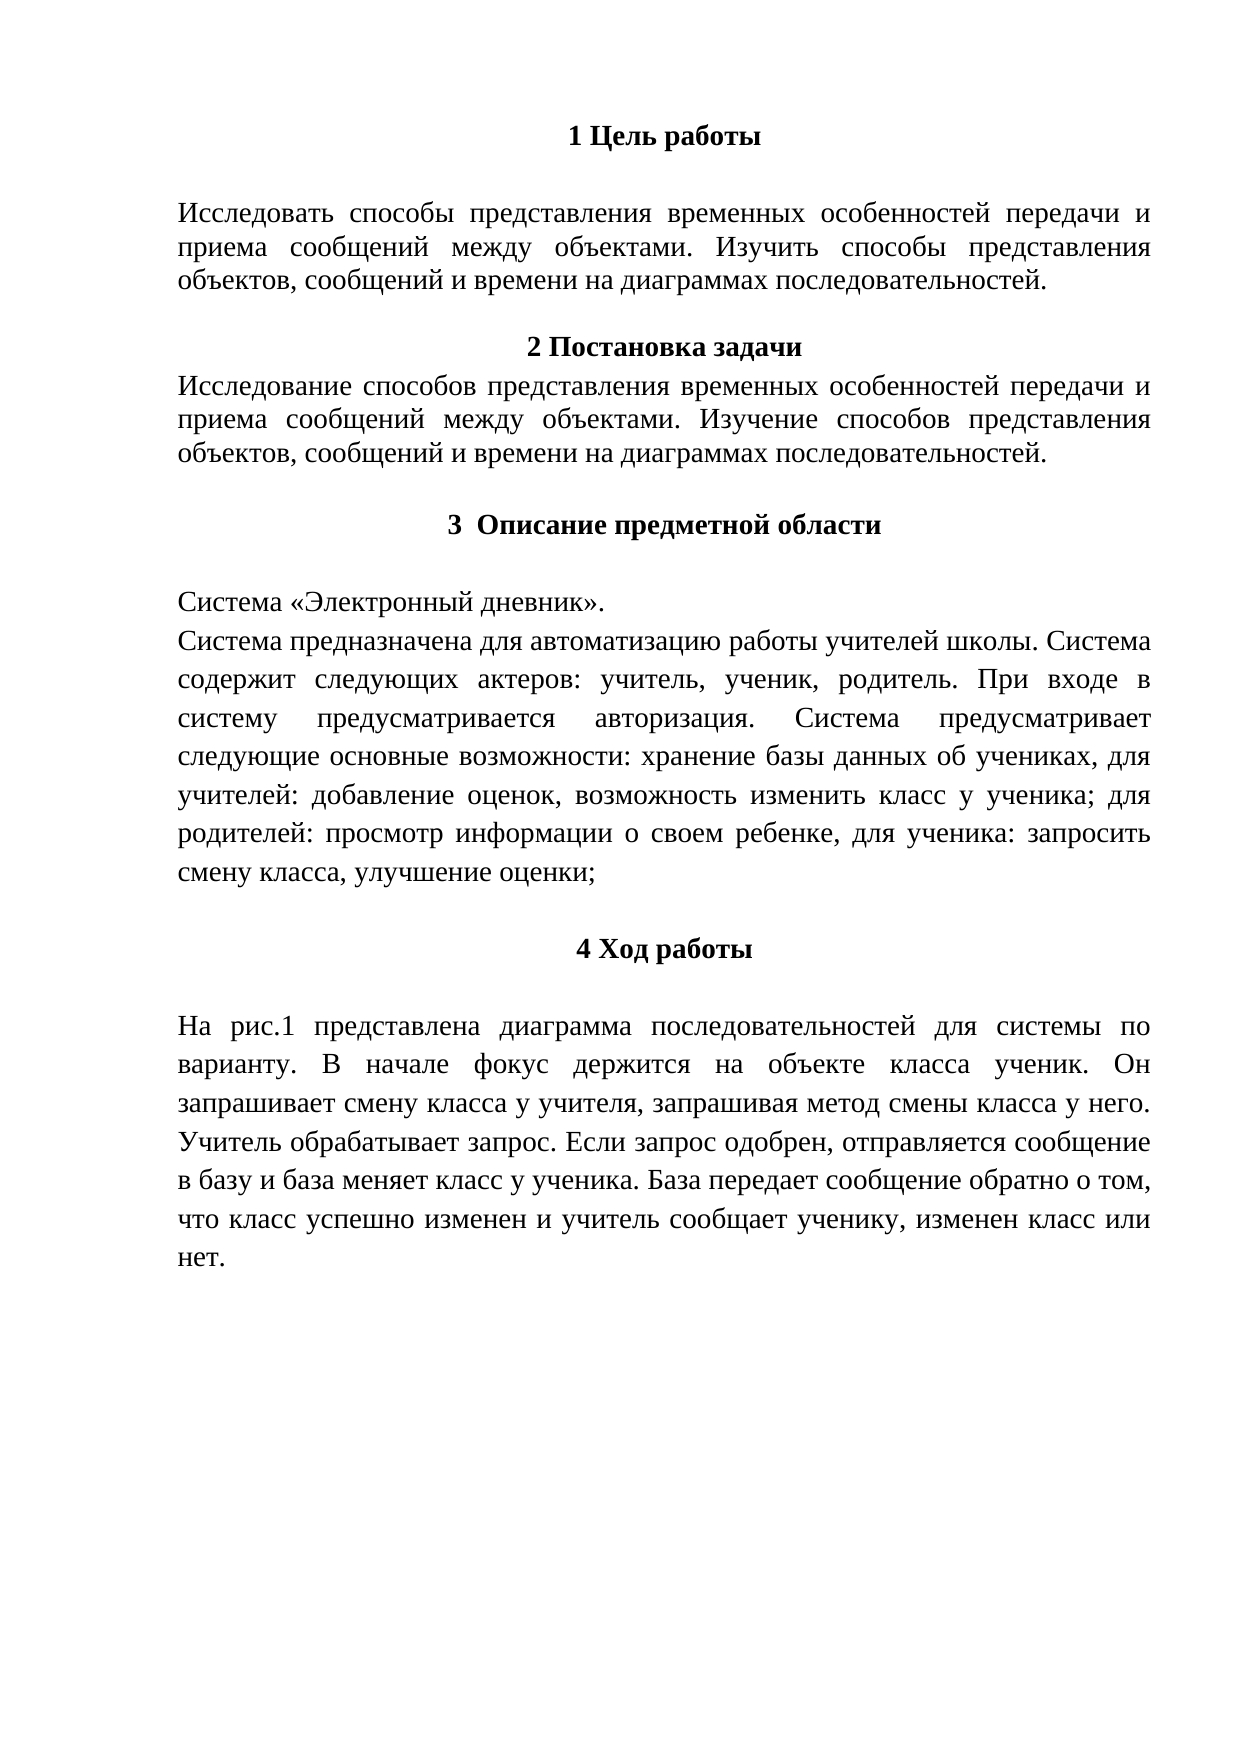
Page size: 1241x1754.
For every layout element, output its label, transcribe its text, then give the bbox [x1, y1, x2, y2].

text 3 Описание предметной области [177, 507, 1152, 541]
text Исследование способов представления временных особенностей передачи и приема сообщений между объектами. Изучение способов представления объектов, сообщений и времени на диаграммах последовательностей. [177, 368, 1152, 468]
text 1 Цель работы [177, 118, 1152, 152]
text На рис.1 представлена диаграмма последовательностей для системы по варианту. В начале фокус держится на объекте класса ученик. Он запрашивает смену класса у учителя, запрашивая метод смены класса у него. Учитель обрабатывает запрос. Если запрос одобрен, отправляется сообщение в базу и база меняет класс у ученика. База передает сообщение обратно о том, что класс успешно изменен и учитель сообщает ученику, изменен класс или нет. [177, 1008, 1152, 1273]
text Система «Электронный дневник». [177, 584, 1152, 618]
text 4 Ход работы [177, 931, 1152, 964]
text 2 Постановка задачи [177, 329, 1152, 363]
text Система предназначена для автоматизацию работы учителей школы. Система содержит следующих актеров: учитель, ученик, родитель. При входе в систему предусматривается авторизация. Система предусматривает следующие основные возможности: хранение базы данных об учениках, для учителей: добавление оценок, возможность изменить класс у ученика; для родителей: просмотр информации о своем ребенке, для ученика: запросить смену класса, улучшение оценки; [177, 623, 1152, 887]
text Исследовать способы представления временных особенностей передачи и приема сообщений между объектами. Изучить способы представления объектов, сообщений и времени на диаграммах последовательностей. [177, 195, 1152, 296]
